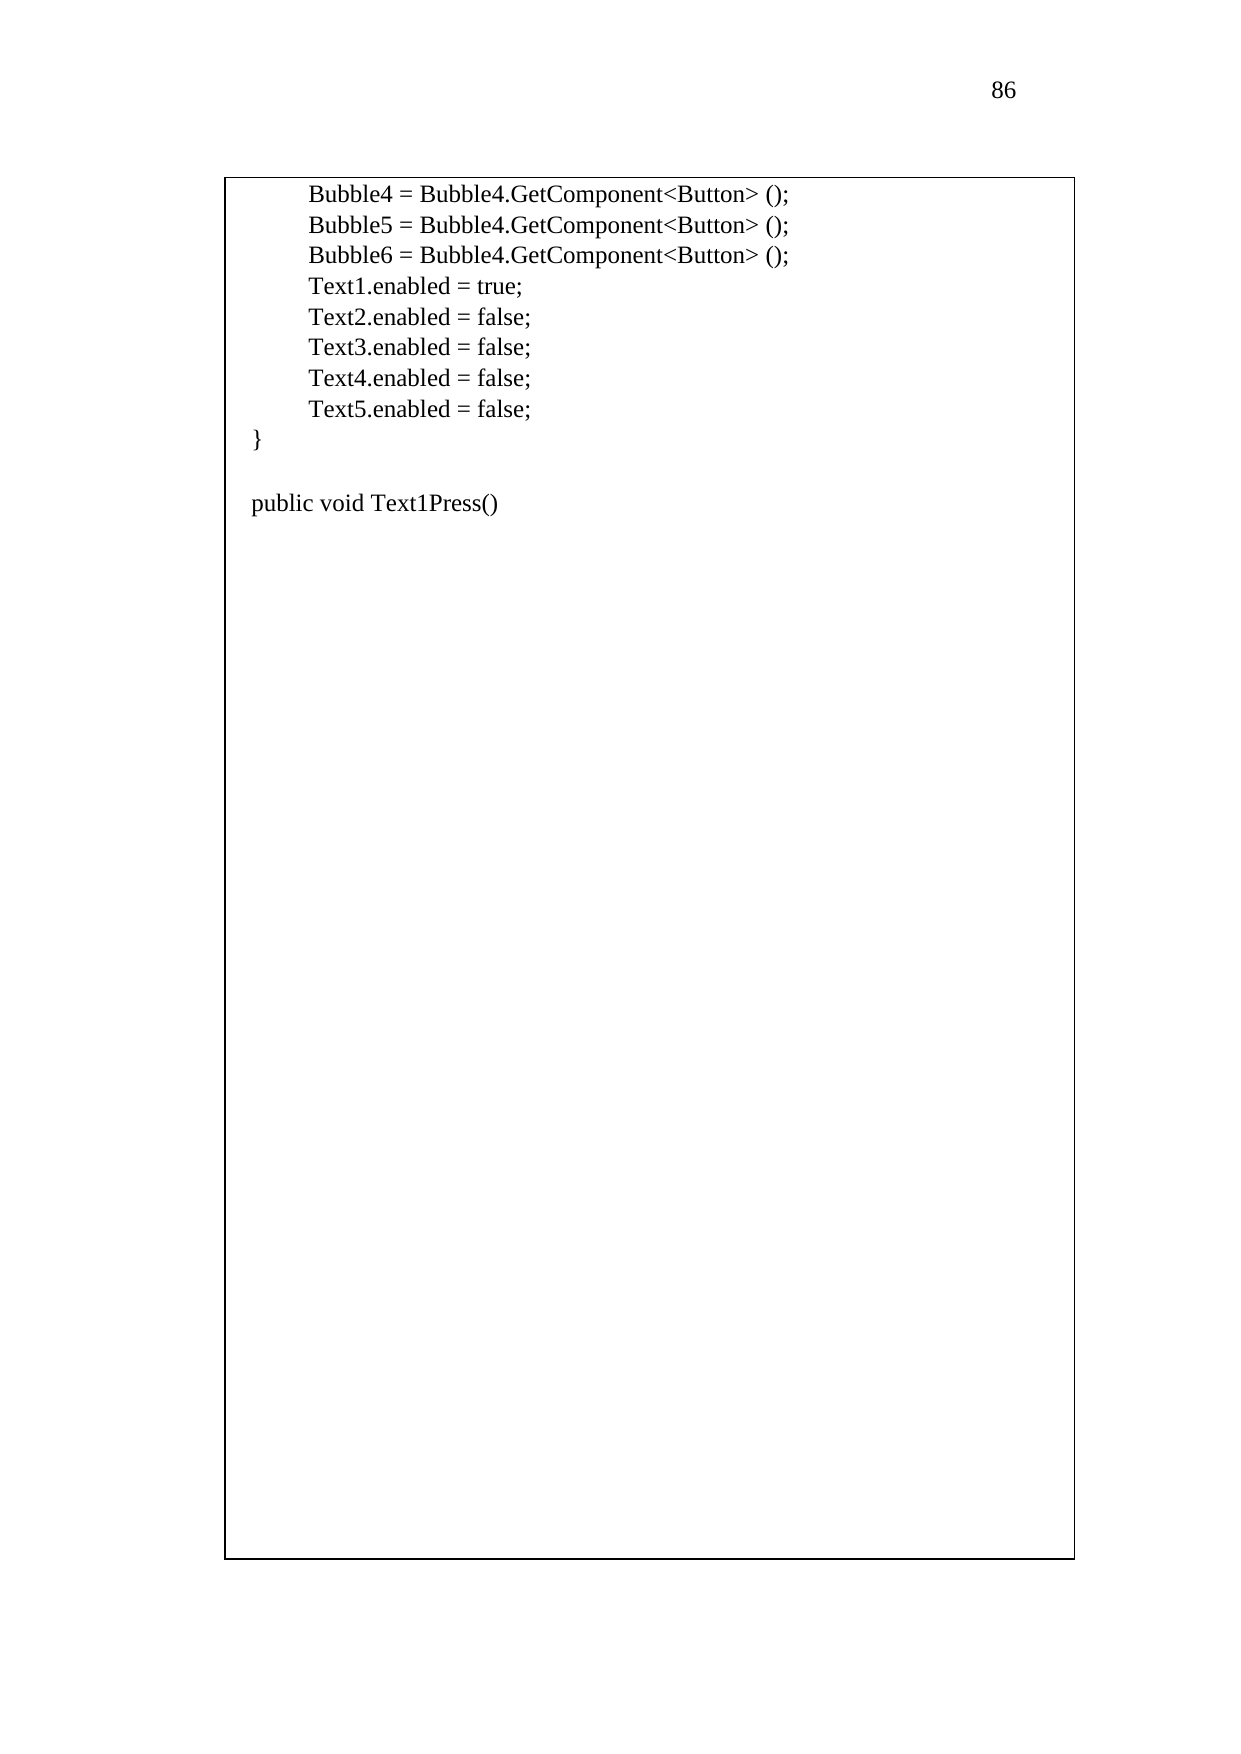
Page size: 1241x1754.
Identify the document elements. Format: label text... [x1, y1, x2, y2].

text Text2.enabled = false; [236, 302, 1009, 331]
text Bubble5 = Bubble4.GetComponent<Button> (); [236, 210, 1009, 239]
text Text5.enabled = false; [236, 394, 1009, 422]
text Bubble4 = Bubble4.GetComponent<Button> (); [236, 178, 1009, 208]
text public void Text1Press() [237, 488, 1009, 517]
text Text3.enabled = false; [236, 332, 1009, 361]
text Bubble6 = Bubble4.GetComponent<Button> (); [236, 241, 1009, 269]
text Text1.enabled = true; [236, 271, 1009, 300]
text Text4.enabled = false; [236, 363, 1009, 392]
text } [237, 424, 1009, 453]
